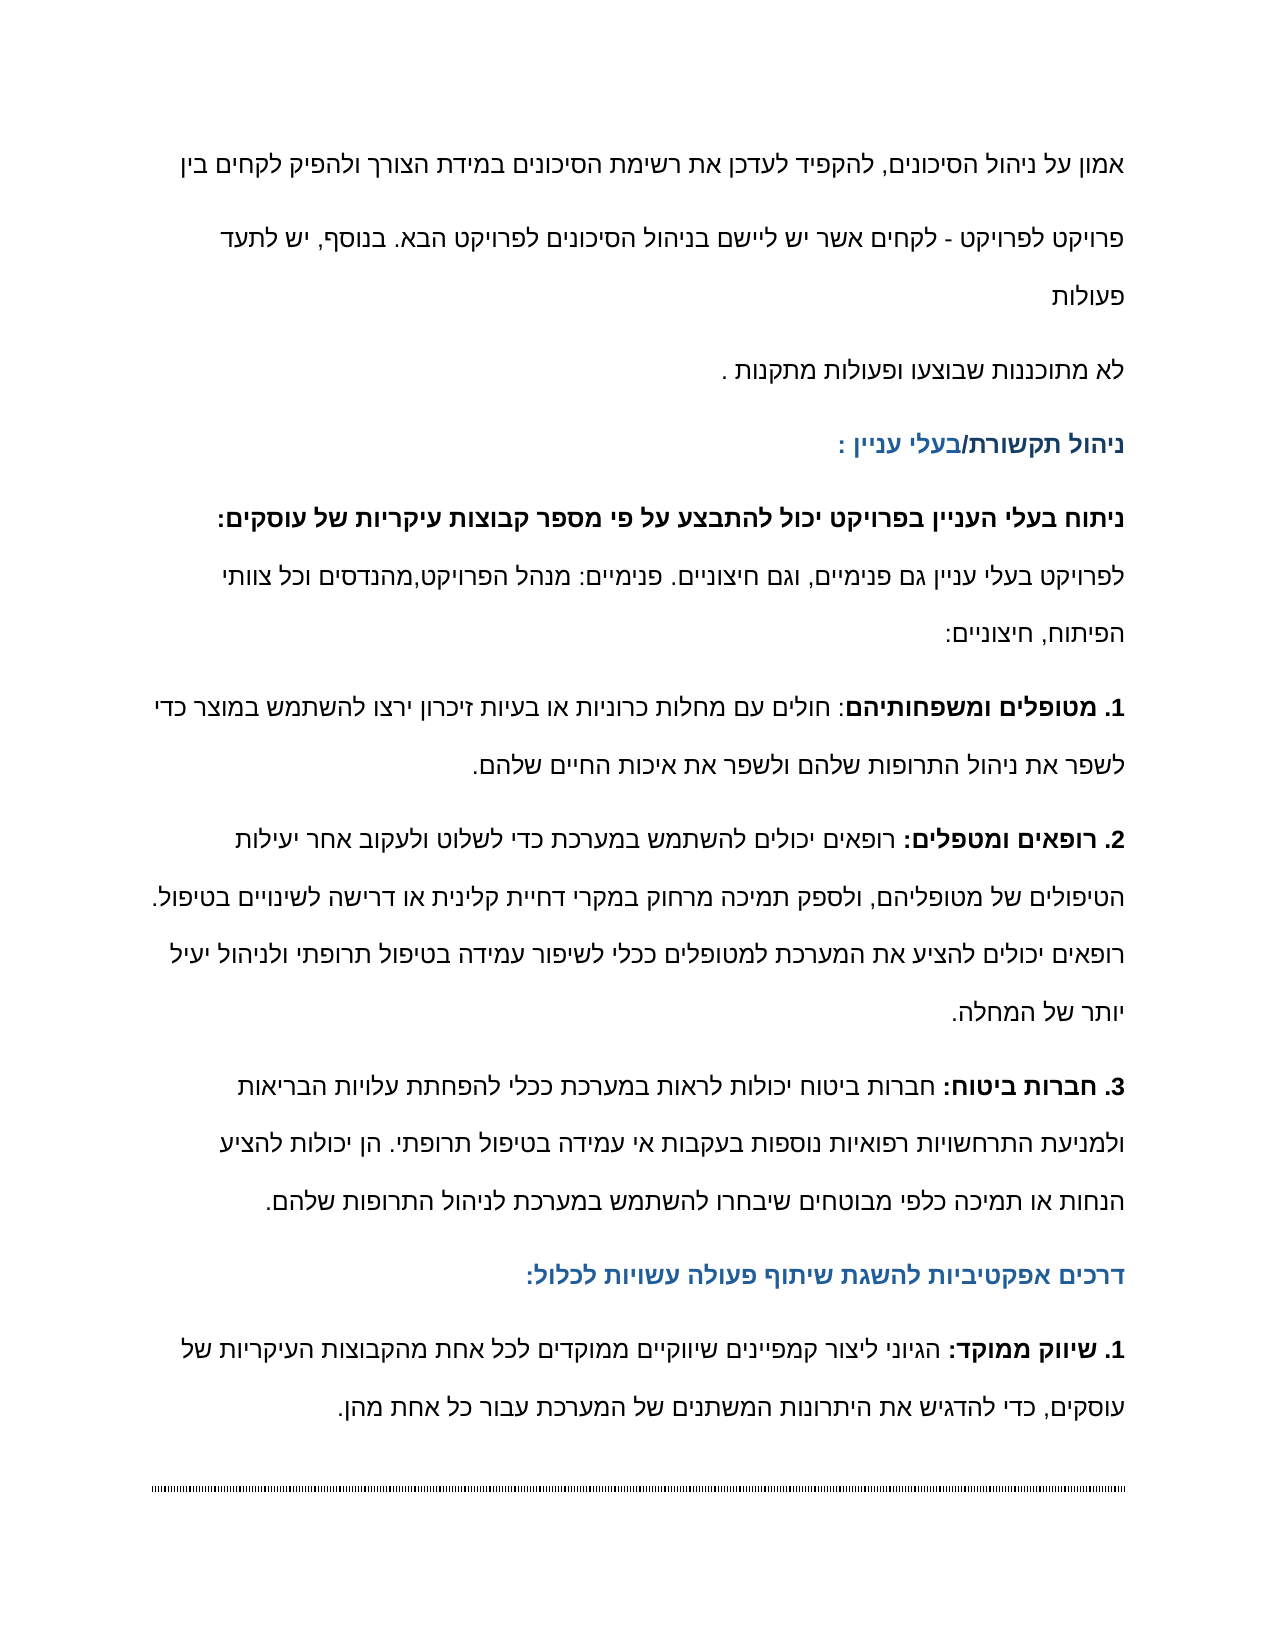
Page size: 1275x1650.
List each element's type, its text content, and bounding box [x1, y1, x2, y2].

text אמון על ניהול הסיכונים, להקפיד לעדכן את רשימת הסיכונים במידת הצורך ולהפיק לקחים בין [150, 150, 1125, 179]
text דרכים אפקטיביות להשגת שיתוף פעולה עשויות לכלול: [150, 1261, 1125, 1289]
text פרויקט לפרויקט - לקחים אשר יש ליישם בניהול הסיכונים לפרויקט הבא. בנוסף, יש לתעד פעולות [150, 224, 1125, 310]
text לא מתוכננות שבוצעו ופעולות מתקנות . [150, 356, 1125, 384]
text 2. רופאים ומטפלים: רופאים יכולים להשתמש במערכת כדי לשלוט ולעקוב אחר יעילות הטיפולים של מטופליהם, ולספק תמיכה מרחוק במקרי דחיית קלינית או דרישה לשינויים בטיפול. רופאים יכולים להציע את המערכת למטופלים ככלי לשיפור עמידה בטיפול תרופתי ולניהול יעיל יותר של המחלה. [150, 825, 1125, 1026]
text 1. שיווק ממוקד: הגיוני ליצור קמפיינים שיווקיים ממוקדים לכל אחת מהקבוצות העיקריות של עוסקים, כדי להדגיש את היתרונות המשתנים של המערכת עבור כל אחת מהן. [150, 1335, 1125, 1492]
text 1. מטופלים ומשפחותיהם: חולים עם מחלות כרוניות או בעיות זיכרון ירצו להשתמש במוצר כדי לשפר את ניהול התרופות שלהם ולשפר את איכות החיים שלהם. [150, 693, 1125, 779]
text ניתוח בעלי העניין בפרויקט יכול להתבצע על פי מספר קבוצות עיקריות של עוסקים: לפרויקט בעלי עניין גם פנימיים, וגם חיצוניים. פנימיים: מנהל הפרויקט,מהנדסים וכל צוותי הפיתוח, חיצוניים: [150, 504, 1125, 648]
text ניהול תקשורת/בעלי עניין : [150, 430, 1125, 459]
text 3. חברות ביטוח: חברות ביטוח יכולות לראות במערכת ככלי להפחתת עלויות הבריאות ולמניעת התרחשויות רפואיות נוספות בעקבות אי עמידה בטיפול תרופתי. הן יכולות להציע הנחות או תמיכה כלפי מבוטחים שיבחרו להשתמש במערכת לניהול התרופות שלהם. [150, 1072, 1125, 1215]
